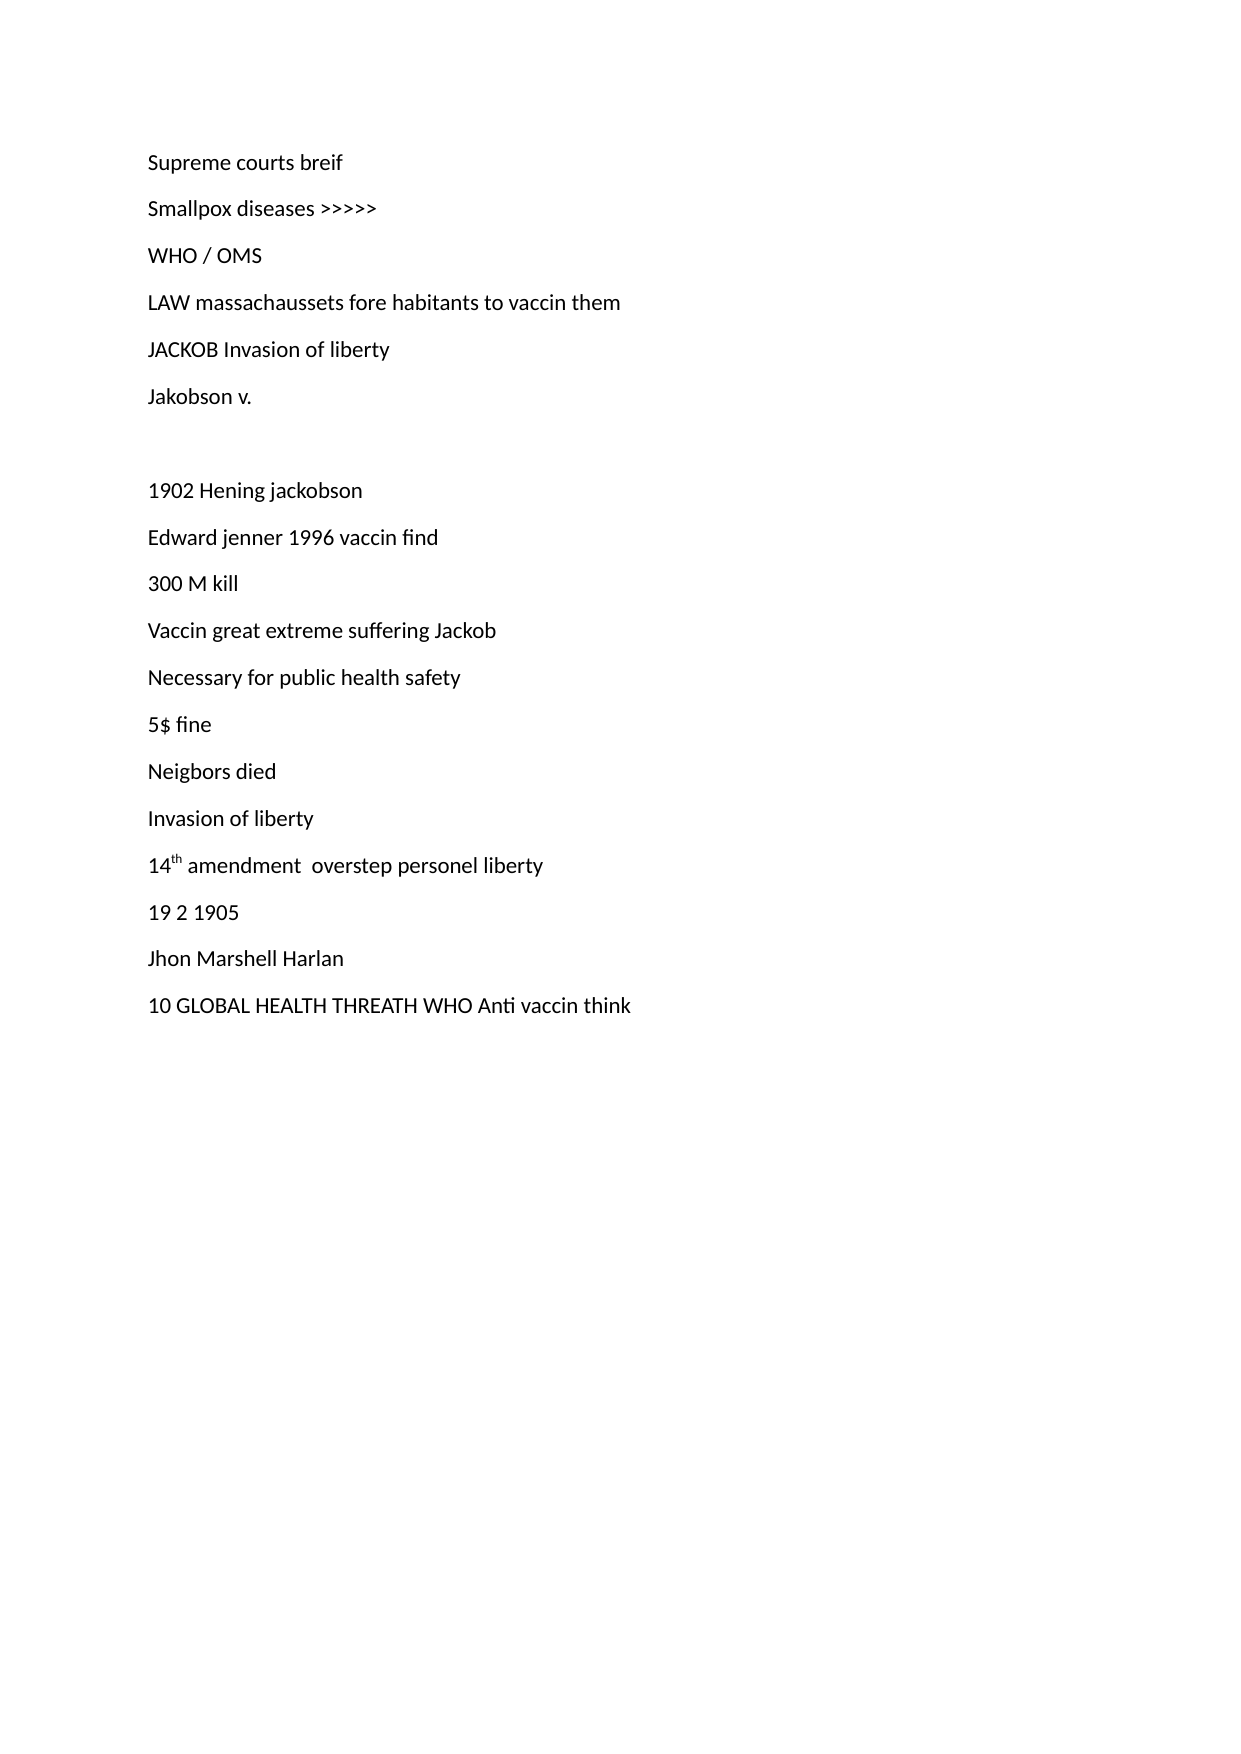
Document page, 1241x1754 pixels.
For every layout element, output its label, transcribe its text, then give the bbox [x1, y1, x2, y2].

text LAW massachaussets fore habitants to vaccin them [148, 288, 1093, 316]
text Smallpox diseases >>>>> [148, 194, 1093, 222]
text Jakobson v. [148, 382, 1093, 410]
text JACKOB Invasion of liberty [148, 335, 1093, 363]
text 10 GLOBAL HEALTH THREATH WHO Anti vaccin think [148, 991, 1093, 1019]
text 5$ fine [148, 710, 1093, 738]
text Jhon Marshell Harlan [148, 944, 1093, 972]
text 14th amendment overstep personel liberty [148, 851, 1093, 879]
text Necessary for public health safety [148, 663, 1093, 691]
text Vaccin great extreme suffering Jackob [148, 616, 1093, 644]
text Supreme courts breif [148, 148, 1093, 176]
text 300 M kill [148, 569, 1093, 597]
text 1902 Hening jackobson [148, 476, 1093, 504]
text Edward jenner 1996 vaccin find [148, 523, 1093, 551]
text 19 2 1905 [148, 898, 1093, 926]
text WHO / OMS [148, 241, 1093, 269]
text Neigbors died [148, 757, 1093, 785]
text Invasion of liberty [148, 804, 1093, 832]
